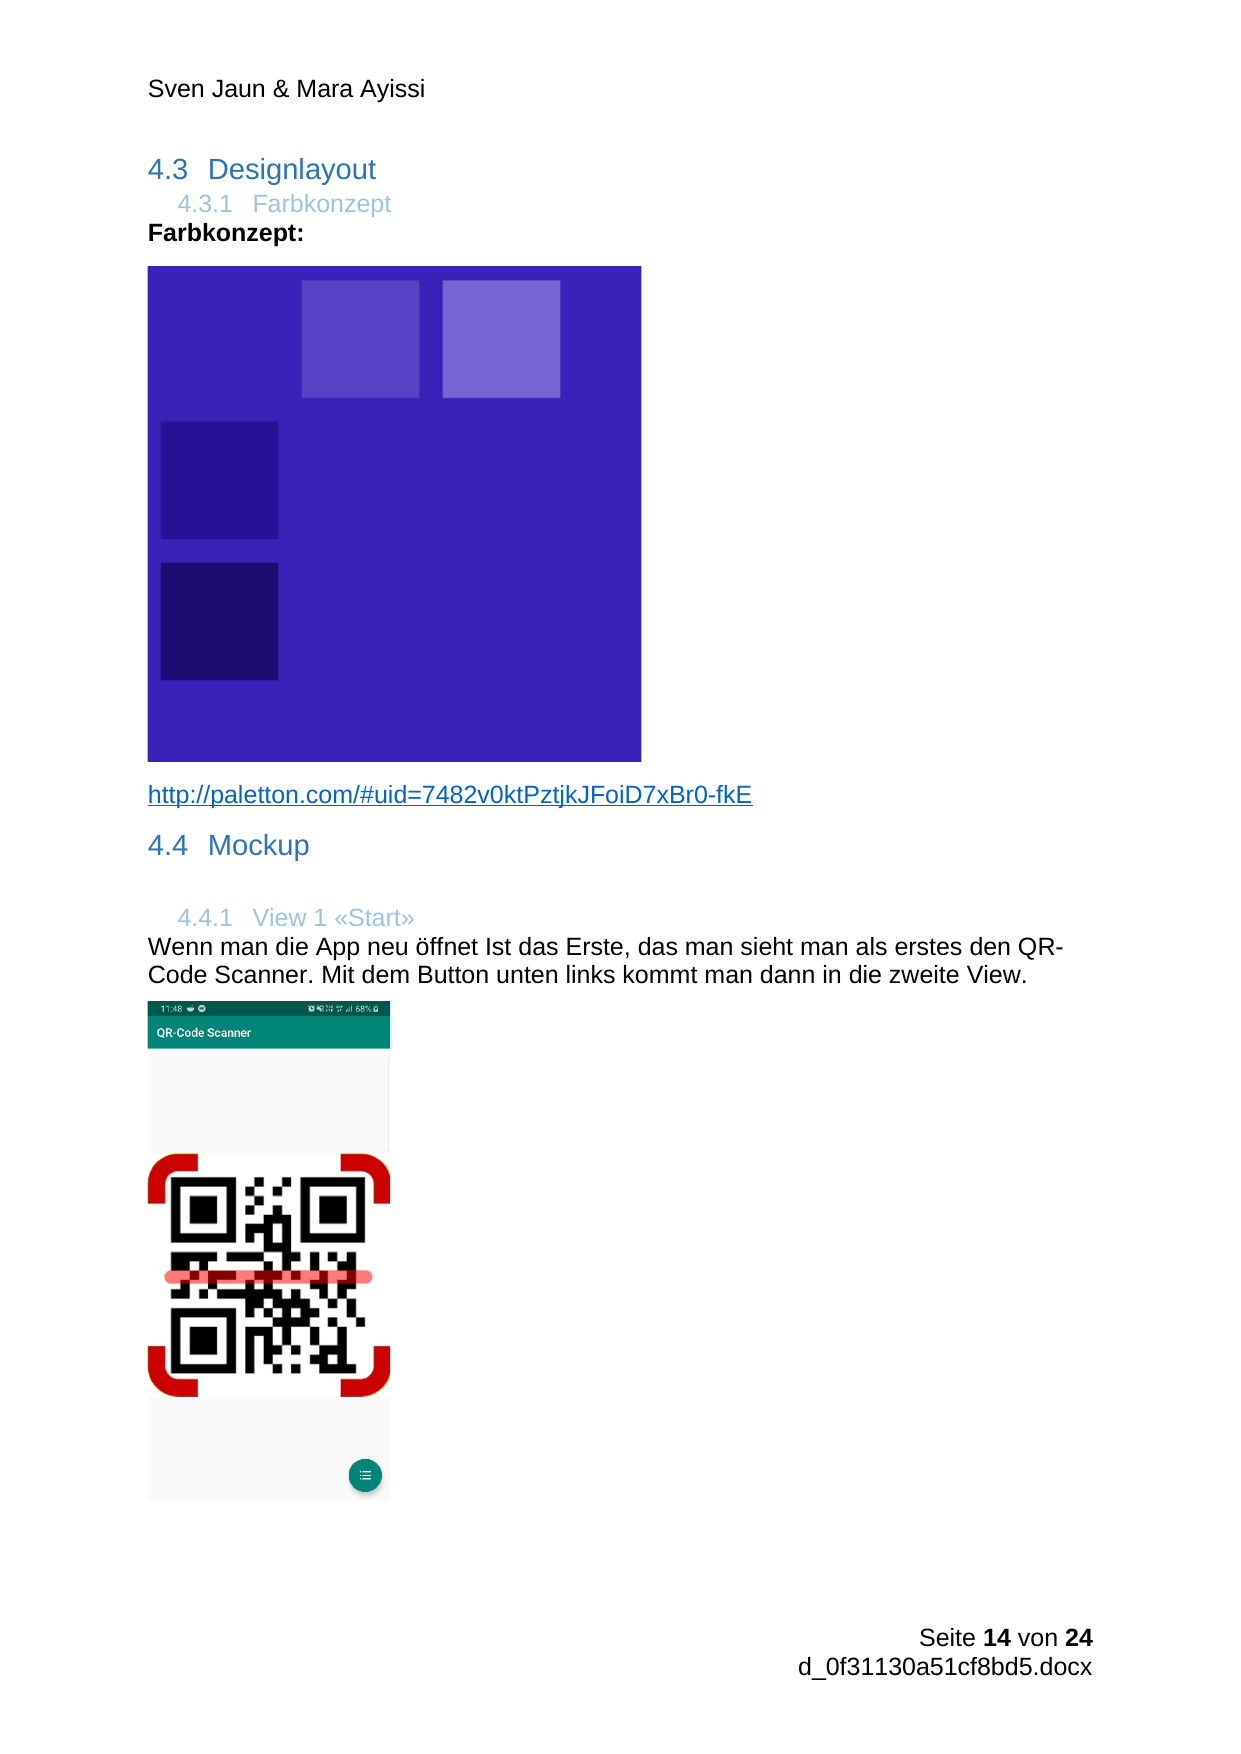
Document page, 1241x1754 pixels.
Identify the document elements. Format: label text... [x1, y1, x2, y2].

subtitle Mockup [148, 828, 1093, 861]
subtitle Farbkonzept [177, 189, 1093, 218]
picture [147, 266, 642, 762]
text Wenn man die App neu öffnet Ist das Erste, das man sieht man als erstes den QR-Code Scanner. Mit dem Button unten links kommt man dann in die zweite View. [148, 931, 1093, 989]
subtitle View 1 «Start» [177, 903, 1093, 931]
subtitle Designlayout [148, 152, 1093, 185]
picture [147, 1001, 391, 1501]
text Farbkonzept: [148, 218, 1093, 247]
text http://paletton.com/#uid=7482v0ktPztjkJFoiD7xBr0-fkE [148, 780, 1093, 809]
